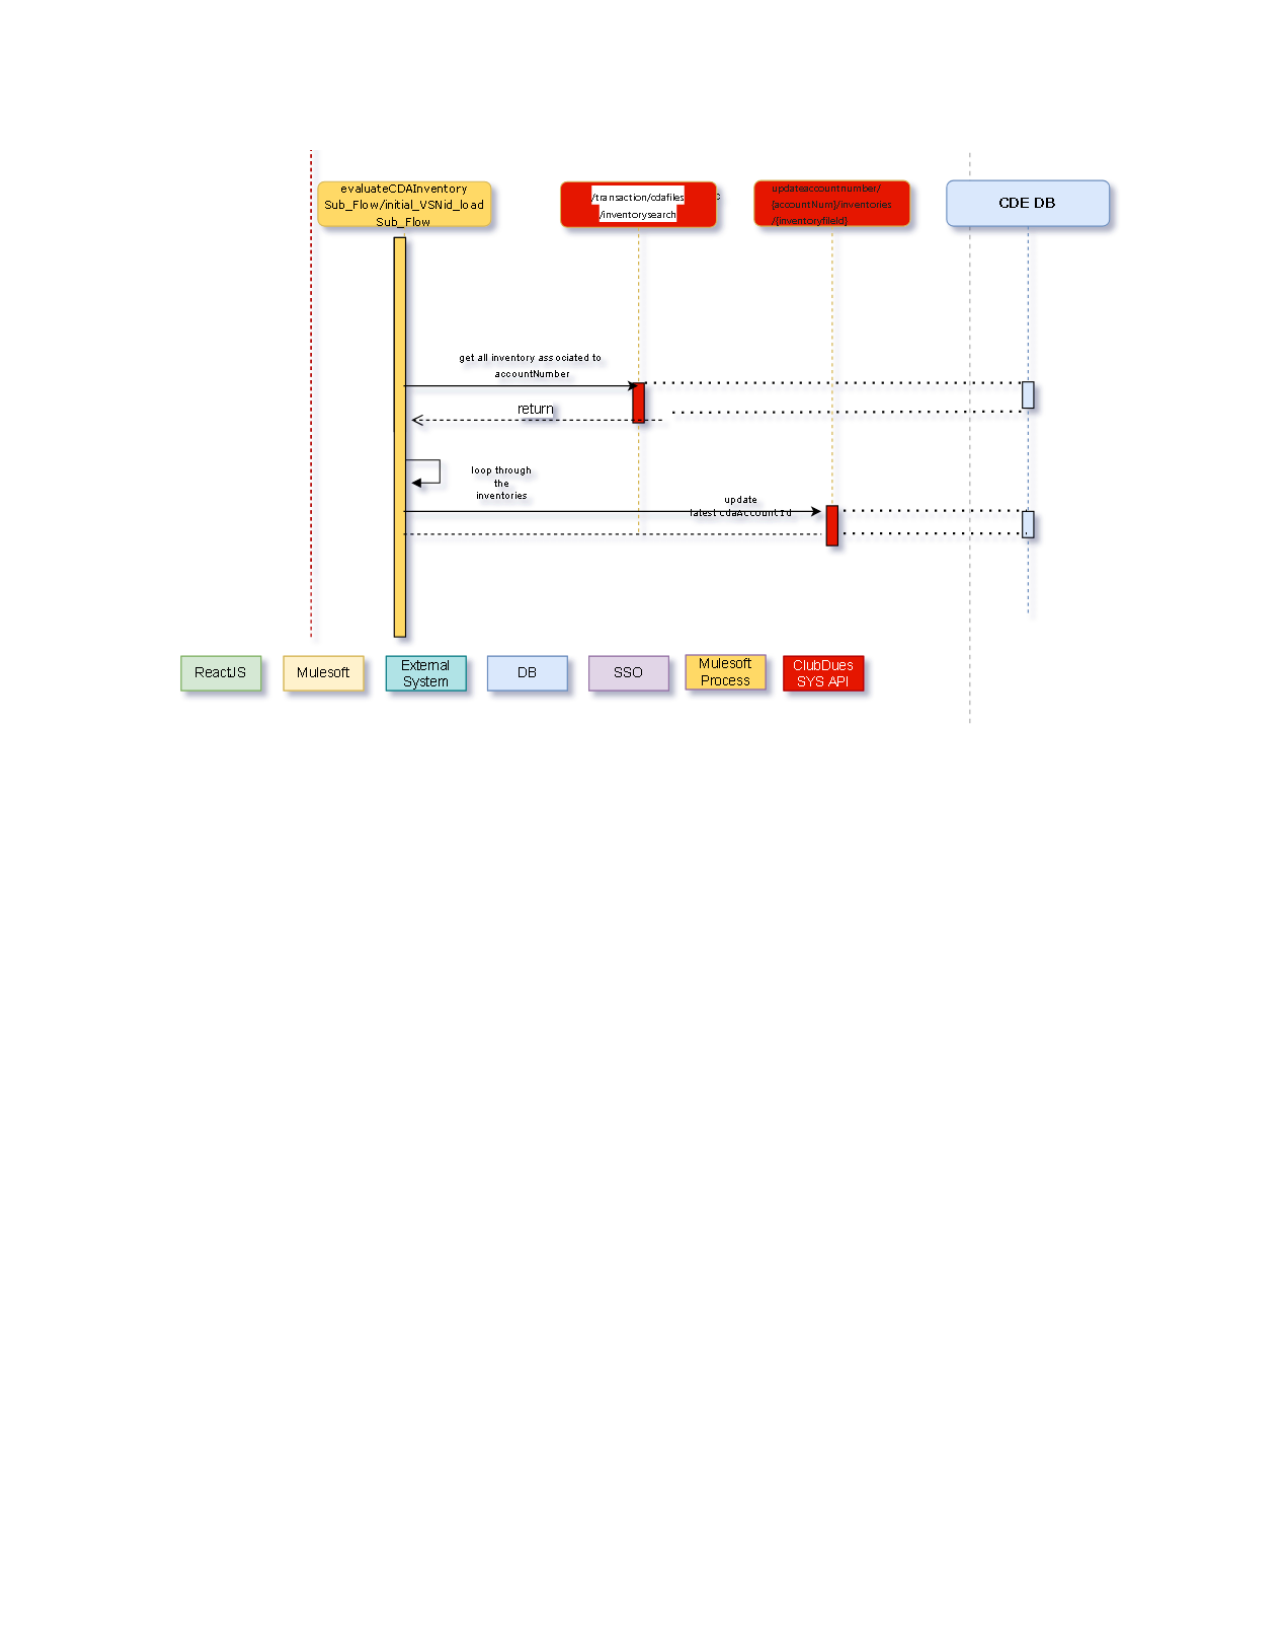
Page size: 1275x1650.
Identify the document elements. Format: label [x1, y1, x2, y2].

picture [150, 150, 1125, 726]
